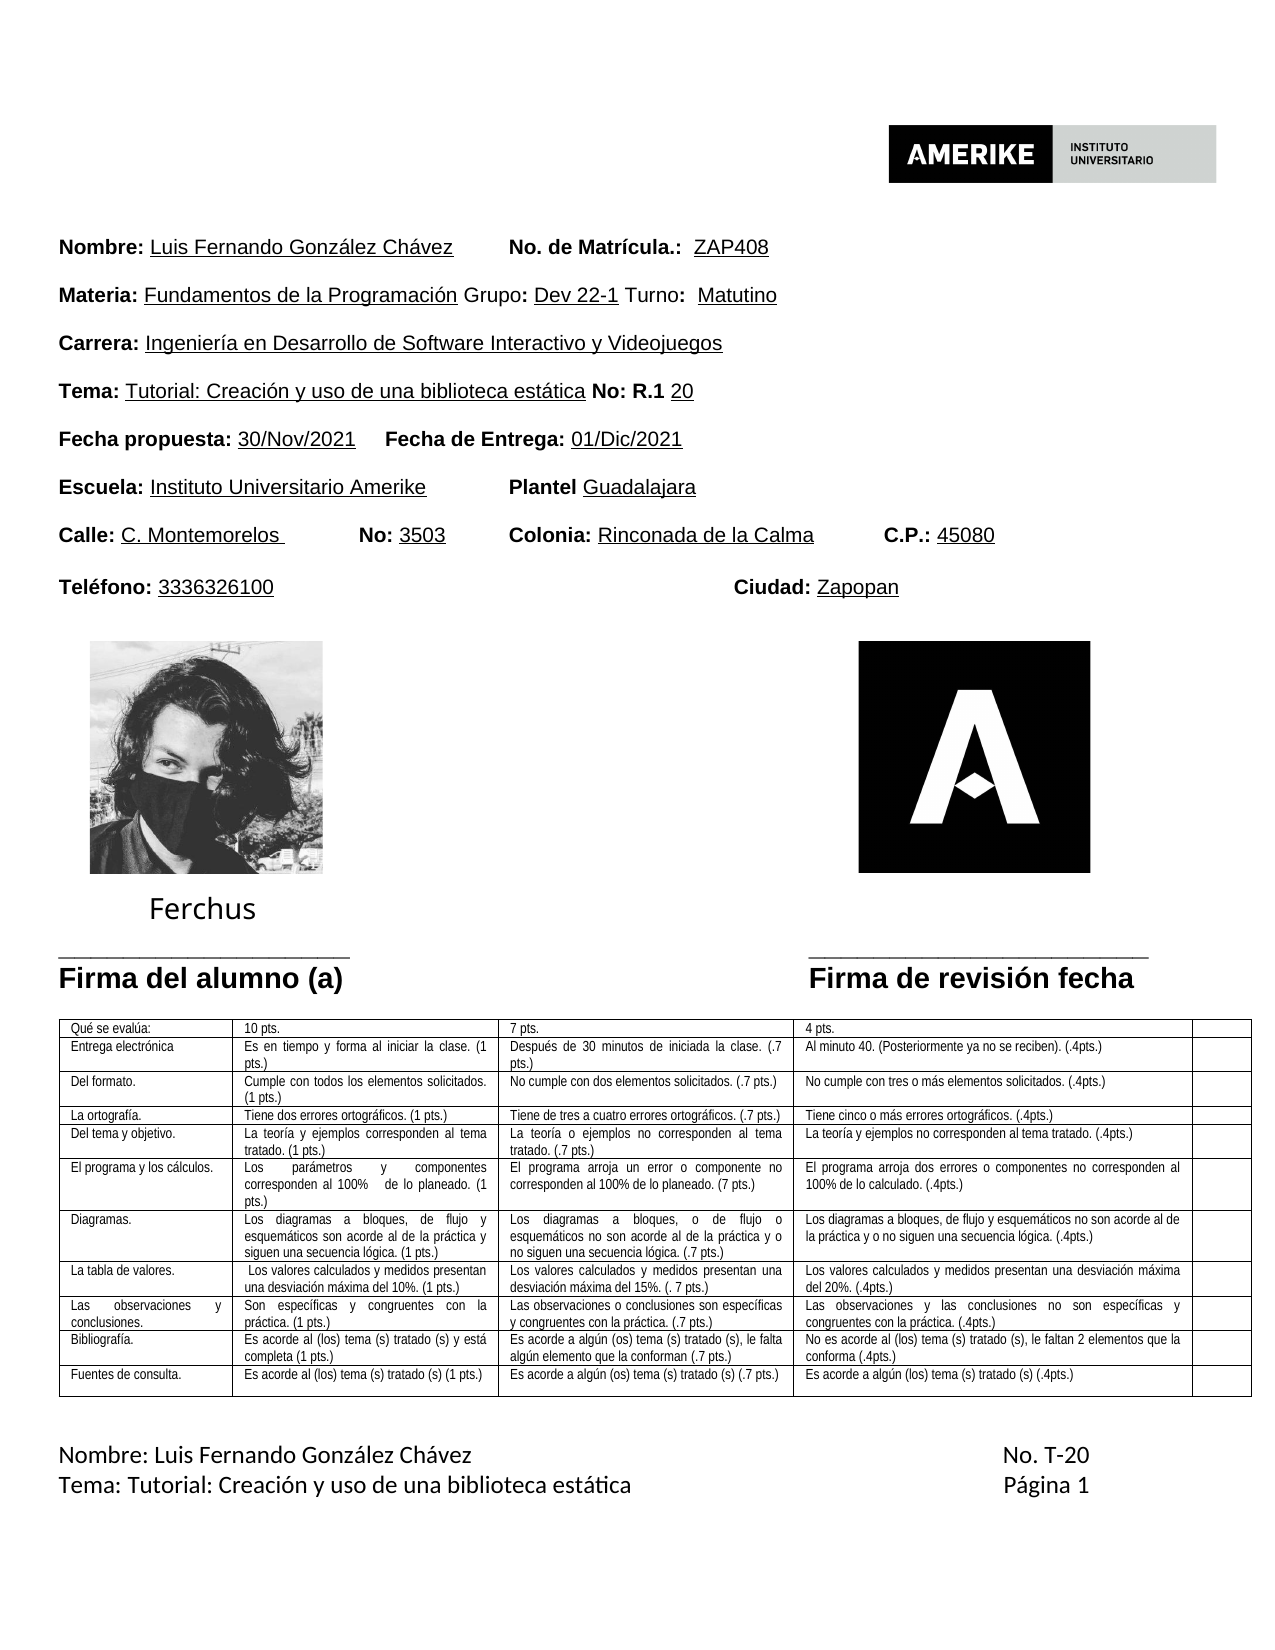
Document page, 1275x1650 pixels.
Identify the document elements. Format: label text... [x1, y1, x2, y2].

table_cell [1193, 1366, 1251, 1396]
table_cell [1193, 1211, 1251, 1261]
table_cell Es acorde a algún (los) tema (s) tratado (s) (.4pts.) [794, 1366, 1192, 1396]
table_cell Tiene cinco o más errores ortográficos. (.4pts.) [794, 1107, 1192, 1124]
table_cell Tiene dos errores ortográficos. (1 pts.) [233, 1107, 498, 1124]
table_cell Después de 30 minutos de iniciada la clase. (.7 pts.) [499, 1038, 793, 1071]
table_cell La tabla de valores. [60, 1262, 232, 1296]
table_cell Las observaciones y conclusiones. [60, 1297, 232, 1330]
table_cell [1193, 1107, 1251, 1124]
table_cell Es acorde al (los) tema (s) tratado (s) y está completa (1 pts.) [233, 1331, 498, 1365]
table_cell Es acorde al (los) tema (s) tratado (s) (1 pts.) [233, 1366, 498, 1396]
table_header 10 pts. [233, 1020, 498, 1037]
table_cell Los valores calculados y medidos presentan una desviación máxima del 15%. (. 7 pts.) [499, 1262, 793, 1296]
table_cell Las observaciones y las conclusiones no son específicas y congruentes con la práctica. (.4pts.) [794, 1297, 1192, 1330]
table_cell Diagramas. [60, 1211, 232, 1261]
picture [858, 641, 1091, 873]
table_cell Los parámetros y componentes corresponden al 100% de lo planeado. (1 pts.) [233, 1159, 498, 1209]
text Nombre: Luis Fernando González Chávez No. de Matrícula.: ZAP408 [58, 235, 1216, 259]
table_header 7 pts. [499, 1020, 793, 1037]
table_cell [1193, 1038, 1251, 1071]
table_cell Es acorde a algún (os) tema (s) tratado (s) (.7 pts.) [499, 1366, 793, 1396]
table_cell Fuentes de consulta. [60, 1366, 232, 1396]
table_header Qué se evalúa: [60, 1020, 232, 1037]
table_cell Los diagramas a bloques, o de flujo o esquemáticos no son acorde al de la práctica y o no siguen una secuencia lógica. (.7 pts.) [499, 1211, 793, 1261]
table_cell Los valores calculados y medidos presentan una desviación máxima del 20%. (.4pts.) [794, 1262, 1192, 1296]
text Escuela: Instituto Universitario Amerike Plantel Guadalajara [58, 474, 1216, 498]
picture [89, 641, 323, 874]
table_cell Los diagramas a bloques, de flujo y esquemáticos no son acorde al de la práctica y o no siguen una secuencia lógica. (.4pts.) [794, 1211, 1192, 1261]
table_header [1193, 1020, 1251, 1037]
text Teléfono: 3336326100 Ciudad: Zapopan [58, 546, 1216, 599]
table_cell [1193, 1072, 1251, 1106]
table_cell La teoría y ejemplos corresponden al tema tratado. (1 pts.) [233, 1125, 498, 1158]
text Carrera: Ingeniería en Desarrollo de Software Interactivo y Videojuegos [58, 331, 1216, 355]
table_cell La teoría y ejemplos no corresponden al tema tratado. (.4pts.) [794, 1125, 1192, 1158]
picture [888, 125, 1217, 183]
table_cell La ortografía. [60, 1107, 232, 1124]
text Calle: C. Montemorelos No: 3503 Colonia: Rinconada de la Calma C.P.: 45080 [58, 522, 1216, 546]
text Materia: Fundamentos de la Programación Grupo: Dev 22-1 Turno: Matutino [58, 283, 1216, 307]
table_cell [1193, 1125, 1251, 1158]
table_cell No cumple con tres o más elementos solicitados. (.4pts.) [794, 1072, 1192, 1106]
table_cell El programa arroja un error o componente no corresponden al 100% de lo planeado. (7 pts.) [499, 1159, 793, 1209]
table_cell Del formato. [60, 1072, 232, 1106]
table_cell Cumple con todos los elementos solicitados. (1 pts.) [233, 1072, 498, 1106]
table_cell Entrega electrónica [60, 1038, 232, 1071]
table_cell La teoría o ejemplos no corresponden al tema tratado. (.7 pts.) [499, 1125, 793, 1158]
table_cell [1193, 1262, 1251, 1296]
text __________________ _____________________ [58, 928, 1216, 961]
text Tema: Tutorial: Creación y uso de una biblioteca estática No: R.1 20 [58, 379, 1216, 403]
table_cell Las observaciones o conclusiones son específicas y congruentes con la práctica. (.7 pts.) [499, 1297, 793, 1330]
table_cell Es acorde a algún (os) tema (s) tratado (s), le falta algún elemento que la conforman (.7 pts.) [499, 1331, 793, 1365]
table_cell Del tema y objetivo. [60, 1125, 232, 1158]
table_cell [1193, 1331, 1251, 1365]
table_cell Tiene de tres a cuatro errores ortográficos. (.7 pts.) [499, 1107, 793, 1124]
table_cell No es acorde al (los) tema (s) tratado (s), le faltan 2 elementos que la conforma (.4pts.) [794, 1331, 1192, 1365]
table_cell Al minuto 40. (Posteriormente ya no se reciben). (.4pts.) [794, 1038, 1192, 1071]
table_header 4 pts. [794, 1020, 1192, 1037]
text Ferchus [58, 888, 1216, 928]
table_cell Es en tiempo y forma al iniciar la clase. (1 pts.) [233, 1038, 498, 1071]
table_cell [1193, 1159, 1251, 1209]
table_cell Bibliografía. [60, 1331, 232, 1365]
table_cell [1193, 1297, 1251, 1330]
table_cell El programa arroja dos errores o componentes no corresponden al 100% de lo calculado. (.4pts.) [794, 1159, 1192, 1209]
table_cell Son específicas y congruentes con la práctica. (1 pts.) [233, 1297, 498, 1330]
table_cell Los valores calculados y medidos presentan una desviación máxima del 10%. (1 pts.) [233, 1262, 498, 1296]
text Firma del alumno (a) Firma de revisión fecha [58, 961, 1216, 995]
table_cell Los diagramas a bloques, de flujo y esquemáticos son acorde al de la práctica y siguen una secuencia lógica. (1 pts.) [233, 1211, 498, 1261]
text Fecha propuesta: 30/Nov/2021 Fecha de Entrega: 01/Dic/2021 [58, 427, 1216, 451]
table_cell No cumple con dos elementos solicitados. (.7 pts.) [499, 1072, 793, 1106]
table_cell El programa y los cálculos. [60, 1159, 232, 1209]
